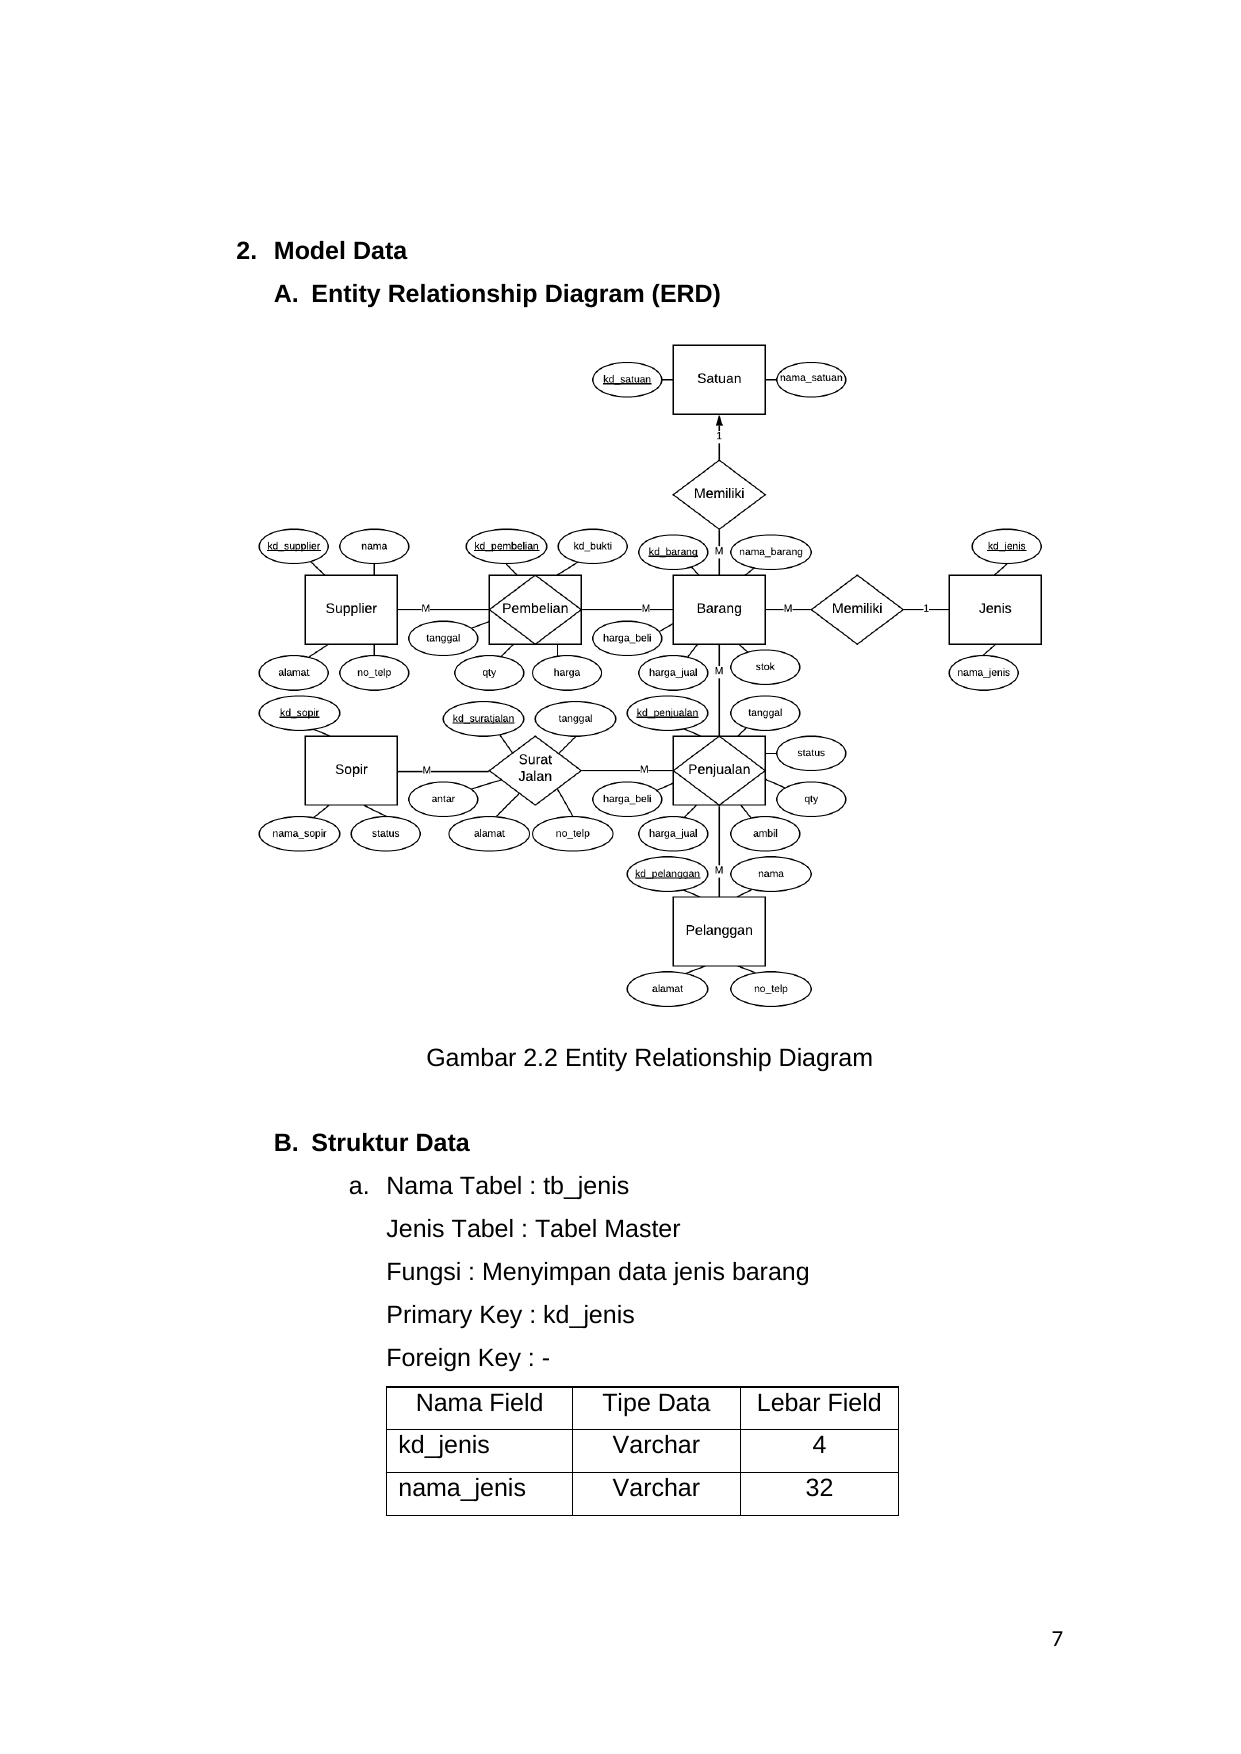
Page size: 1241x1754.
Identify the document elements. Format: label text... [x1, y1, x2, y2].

table_cell 4 [741, 1430, 898, 1472]
table_cell nama_jenis [387, 1473, 572, 1515]
picture [236, 322, 1063, 1029]
list Struktur Data [274, 1128, 1063, 1156]
table_header Lebar Field [741, 1388, 898, 1429]
table_cell kd_jenis [387, 1430, 572, 1472]
list Model Data [236, 236, 1063, 265]
list Nama Tabel : tb_jenis Jenis Tabel : Tabel Master Fungsi : Menyimpan data jenis barang Primary Key : kd_jenis Foreign Key : - [349, 1171, 1063, 1372]
table_header Tipe Data [573, 1388, 740, 1429]
table_cell Varchar [573, 1473, 740, 1515]
text Gambar 2.2 Entity Relationship Diagram [236, 1043, 1063, 1071]
table_header Nama Field [387, 1388, 572, 1429]
table_cell 32 [741, 1473, 898, 1515]
list Entity Relationship Diagram (ERD) [274, 279, 1063, 308]
table_cell Varchar [573, 1430, 740, 1472]
